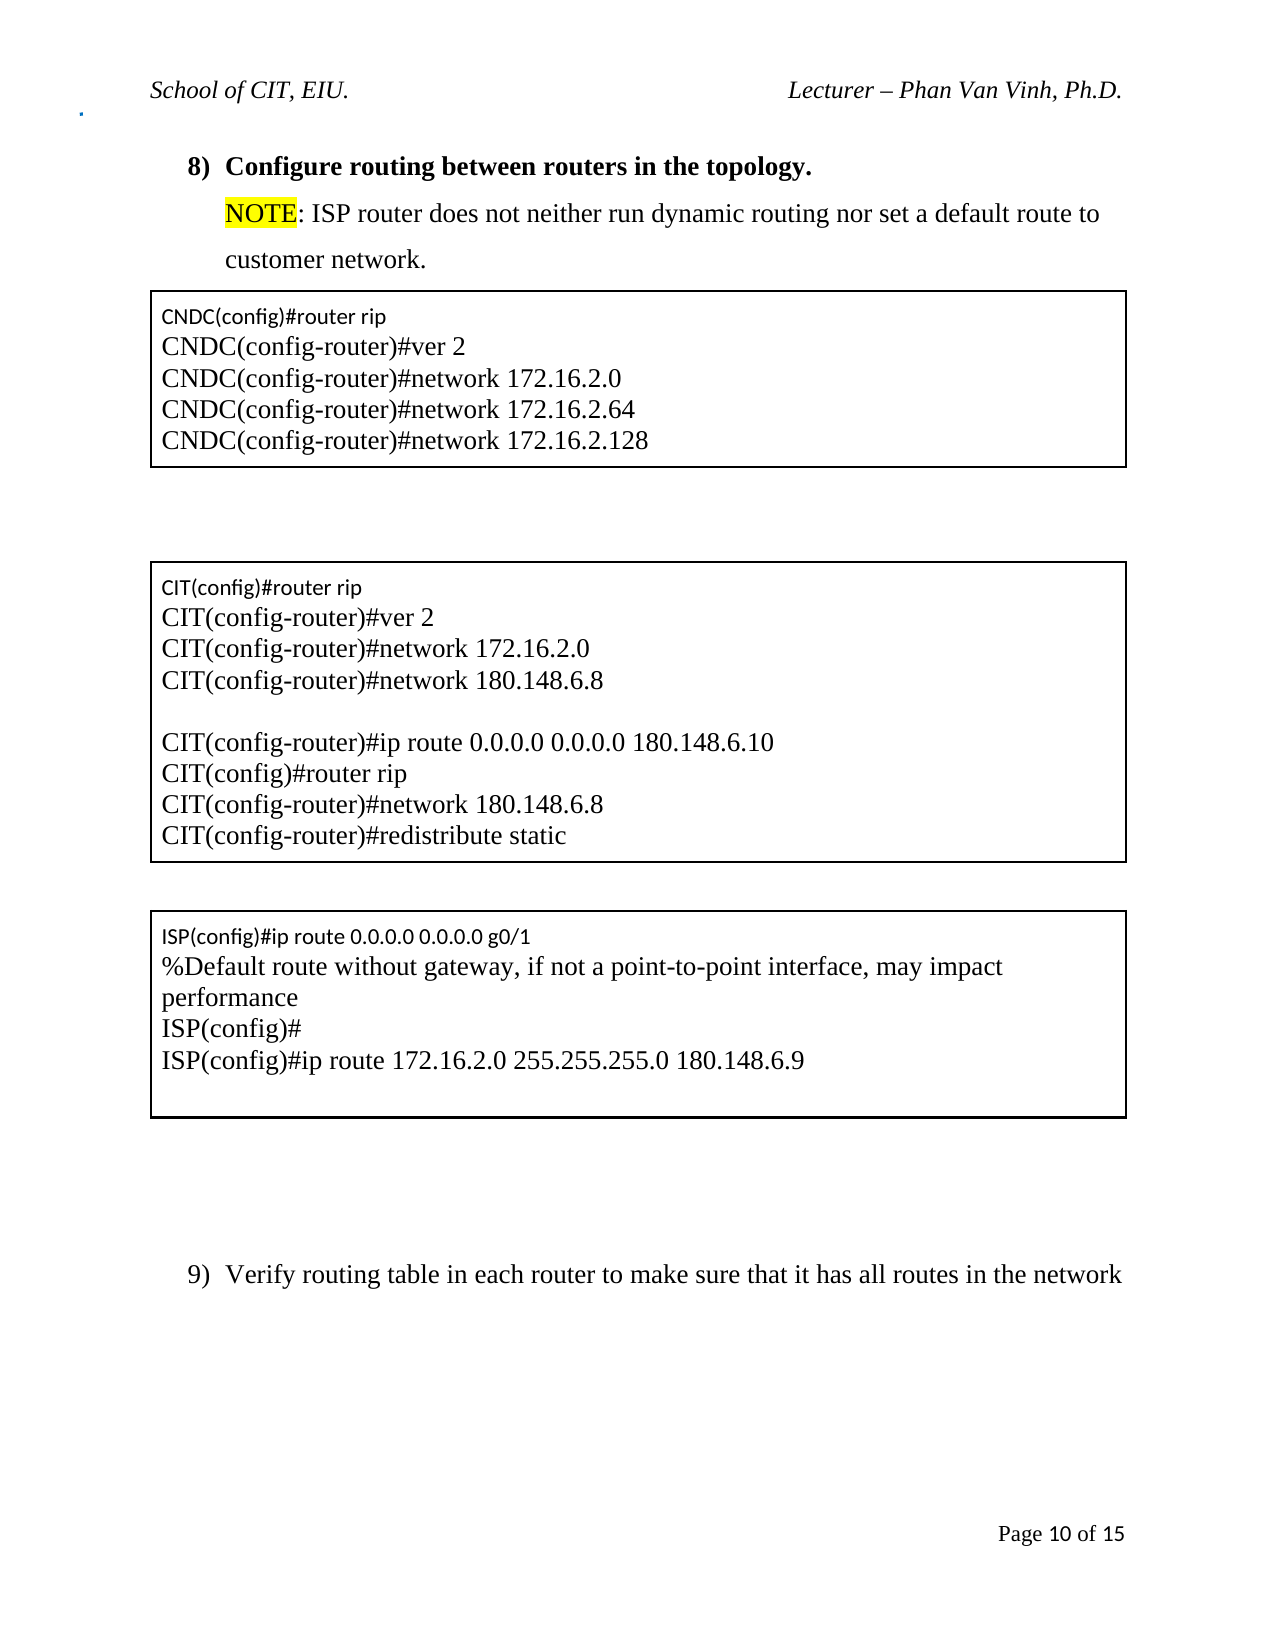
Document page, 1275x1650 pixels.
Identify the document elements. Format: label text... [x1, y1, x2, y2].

list Configure routing between routers in the topology. [187, 150, 1125, 181]
list Verify routing table in each router to make sure that it has all routes in the network [187, 1258, 1125, 1290]
text NOTE: ISP router does not neither run dynamic routing nor set a default route to customer network. [225, 197, 1125, 274]
